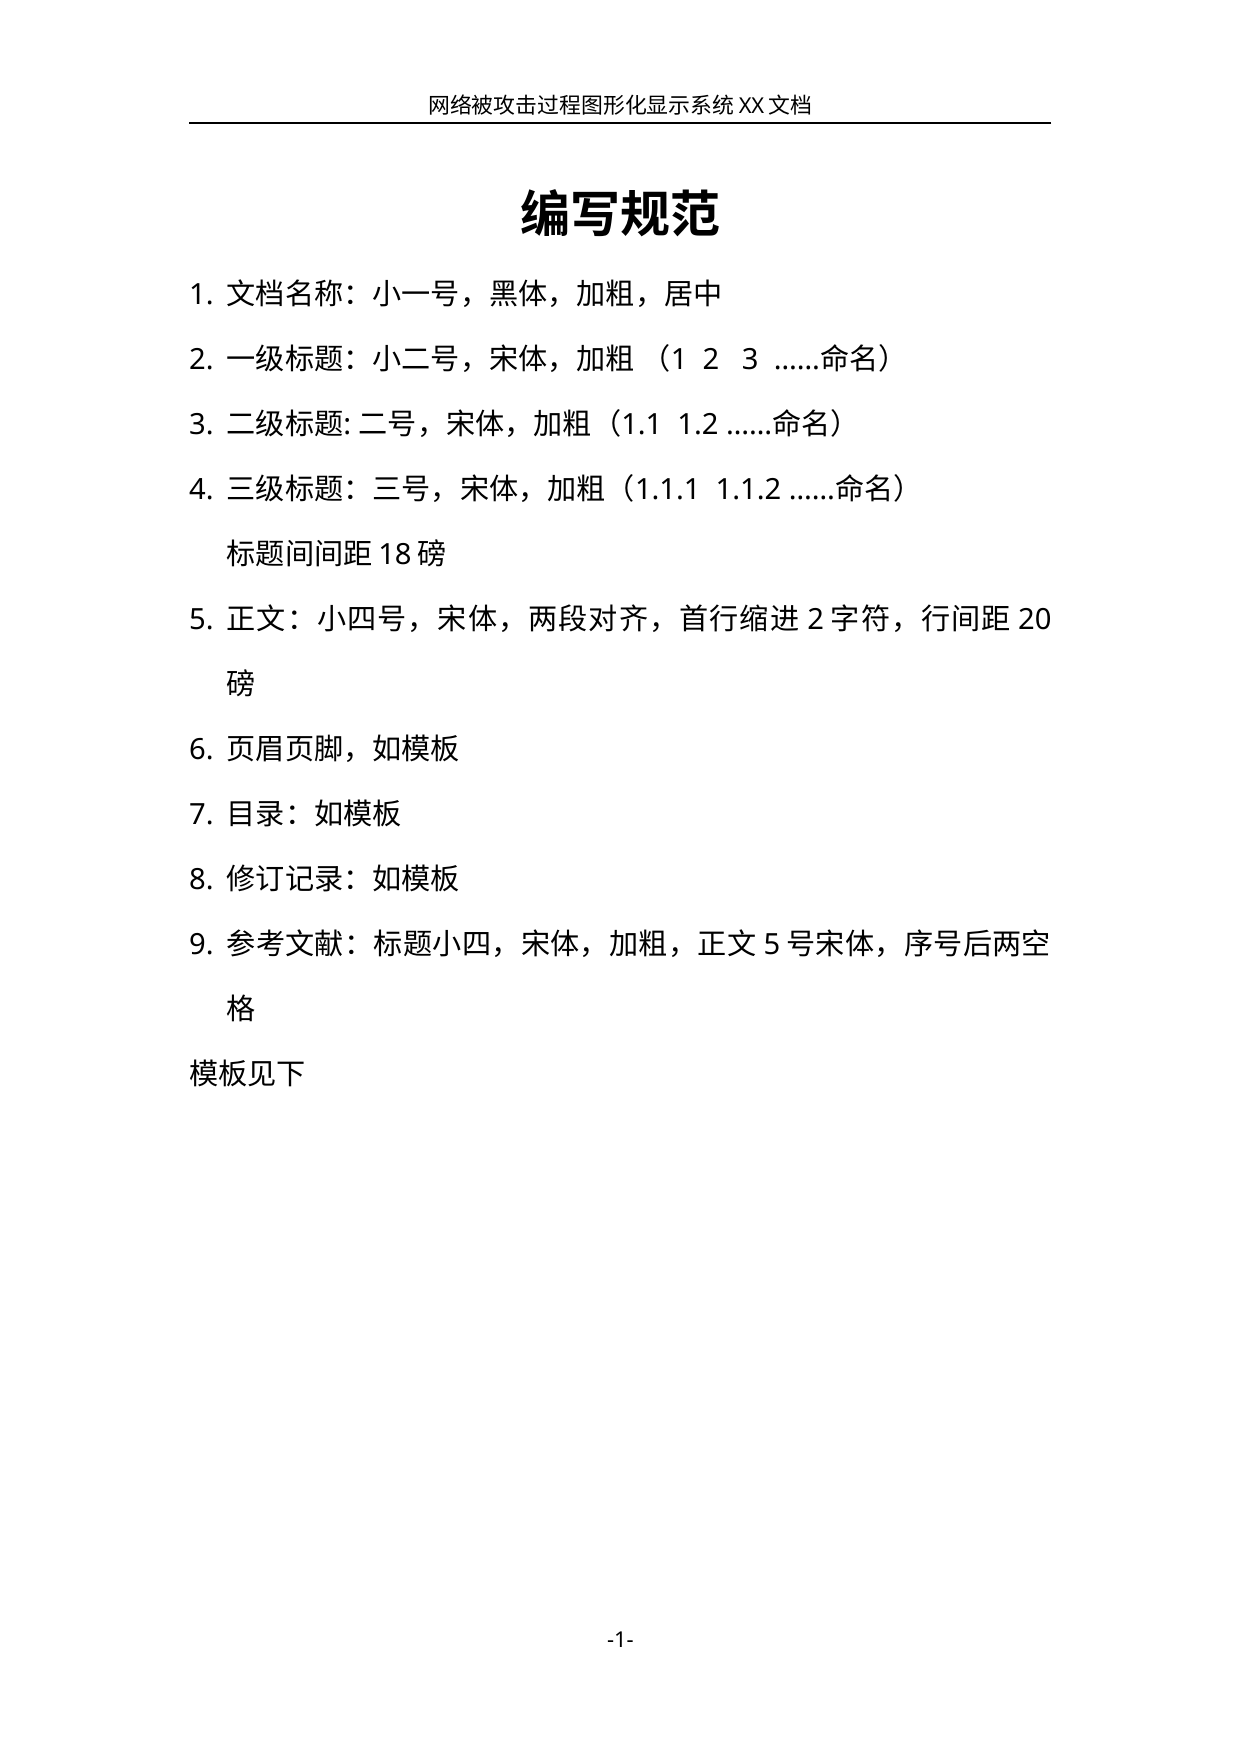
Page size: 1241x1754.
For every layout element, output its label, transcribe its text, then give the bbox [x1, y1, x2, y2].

text 编写规范 [189, 162, 1051, 259]
list 修订记录：如模板 [189, 844, 1051, 909]
list 目录：如模板 [189, 779, 1051, 844]
list 标题间间距18磅 [226, 519, 1051, 584]
list 参考文献：标题小四，宋体，加粗，正文5号宋体，序号后两空格 [189, 909, 1051, 1039]
list 文档名称：小一号，黑体，加粗，居中 [189, 259, 1051, 324]
list 一级标题：小二号，宋体，加粗 （1 2 3 ……命名） [189, 324, 1051, 389]
text 模板见下 [189, 1039, 1051, 1104]
list 二级标题: 二号，宋体，加粗（1.1 1.2 ……命名） [189, 389, 1051, 454]
list 页眉页脚，如模板 [189, 714, 1051, 779]
list 三级标题：三号，宋体，加粗（1.1.1 1.1.2 ……命名） [189, 454, 1051, 519]
list 正文：小四号，宋体，两段对齐，首行缩进2字符，行间距20磅 [189, 584, 1051, 714]
